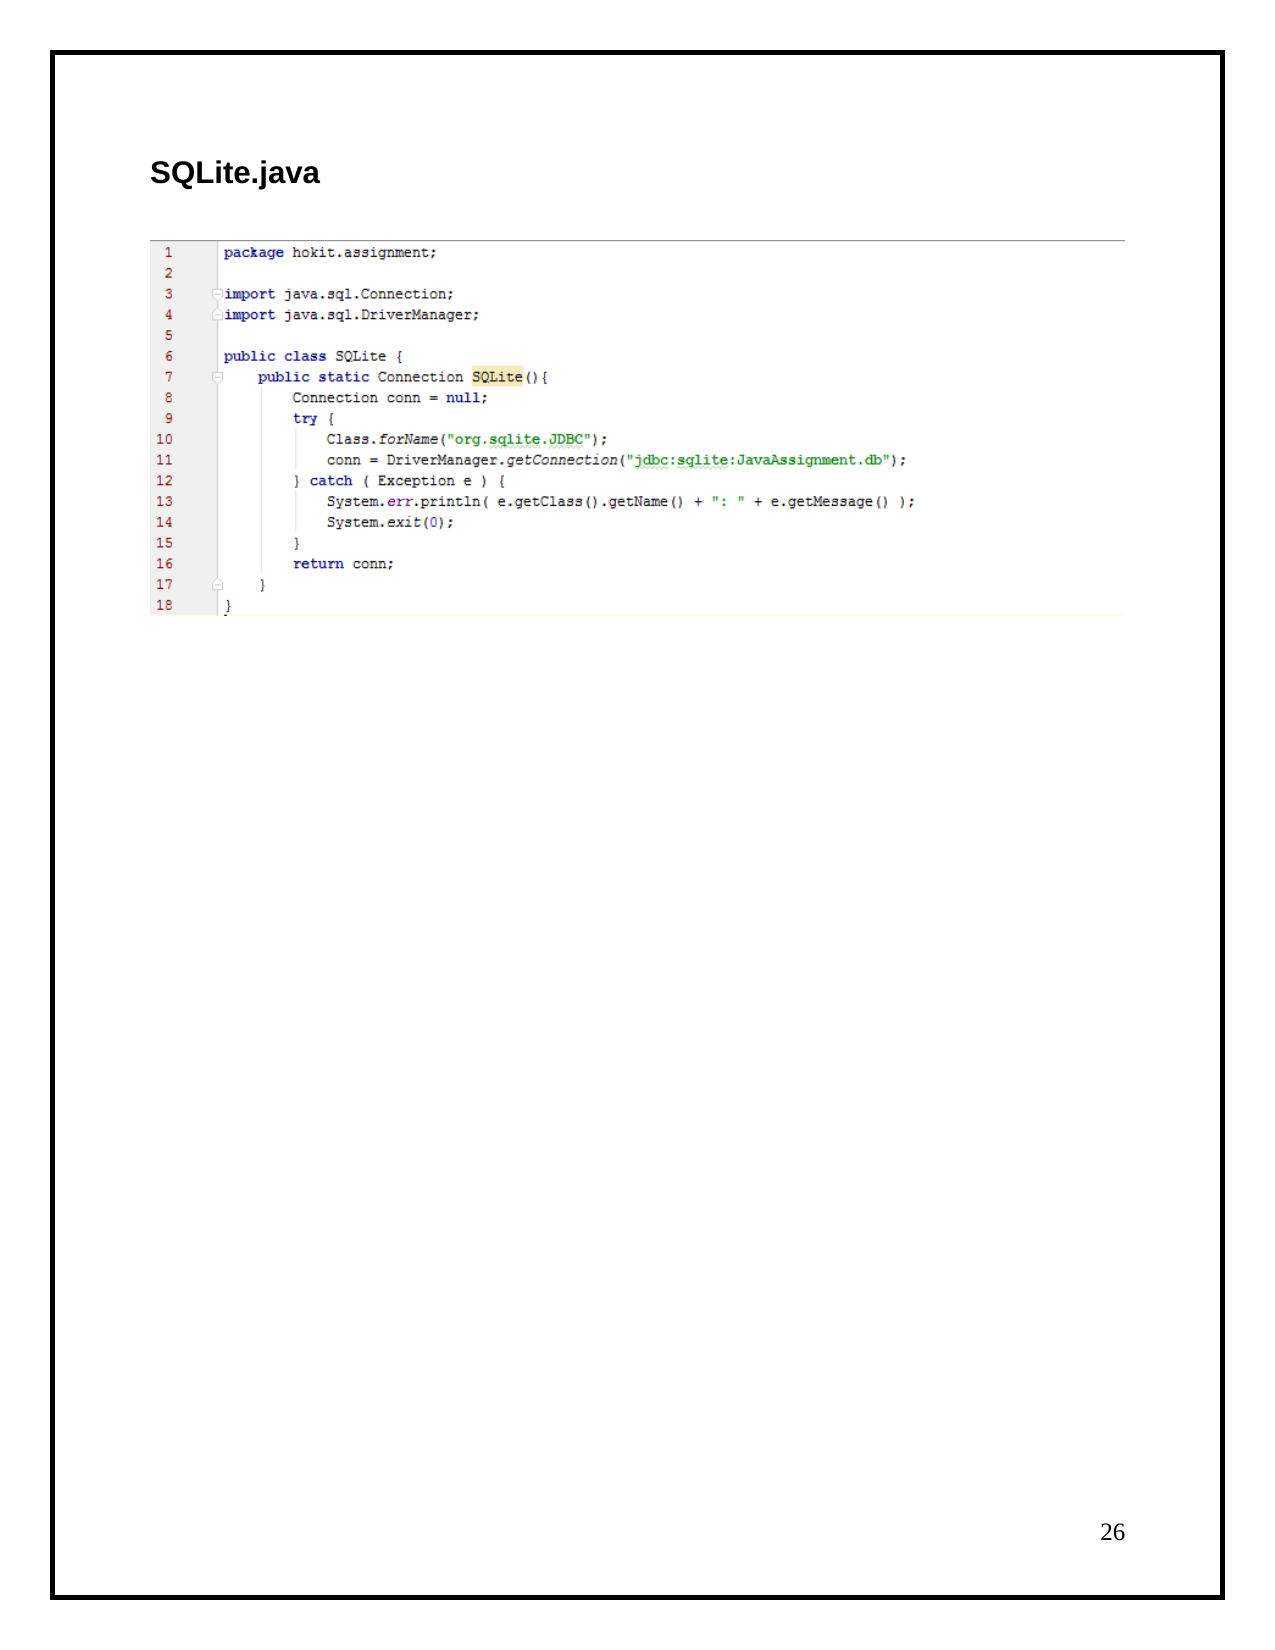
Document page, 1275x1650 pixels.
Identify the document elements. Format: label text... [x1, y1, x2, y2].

subtitle SQLite.java [150, 154, 1125, 190]
picture [150, 240, 1125, 616]
